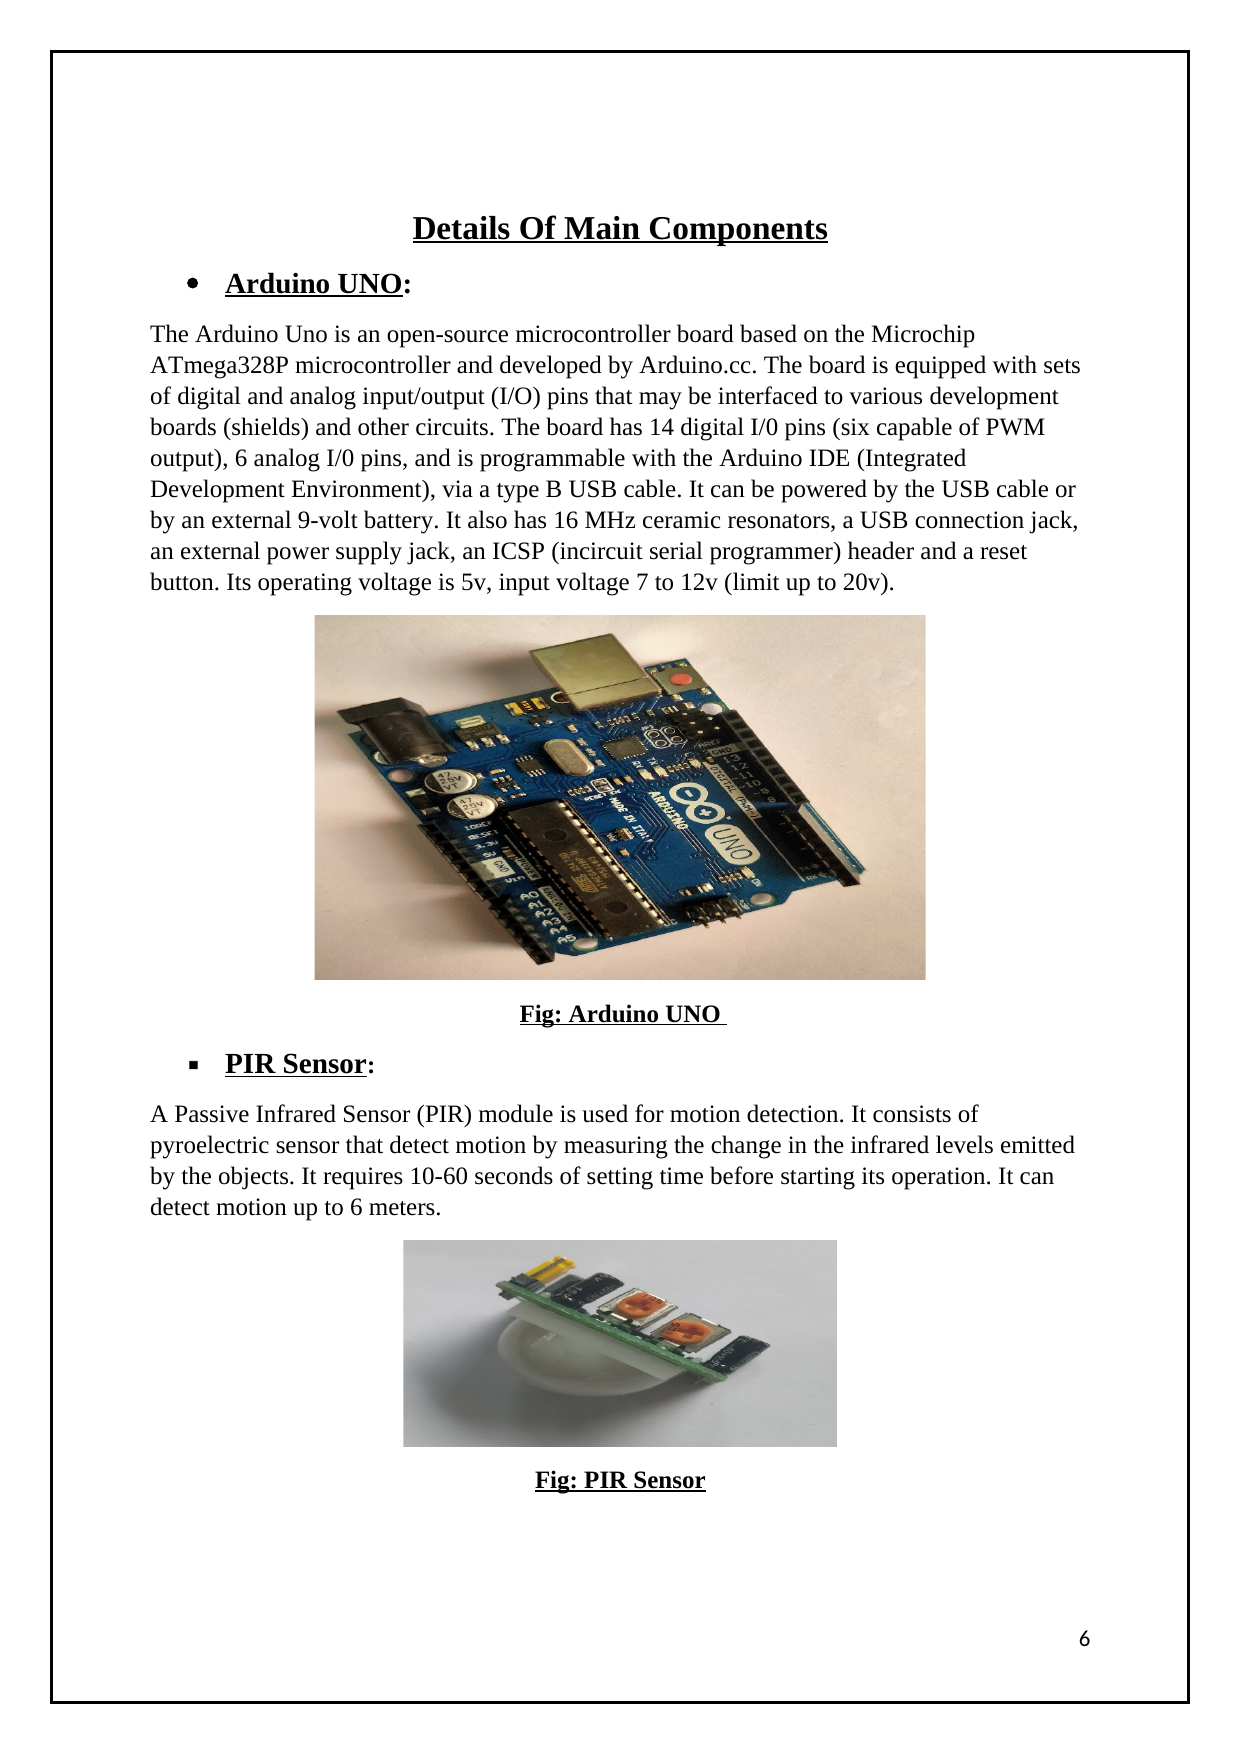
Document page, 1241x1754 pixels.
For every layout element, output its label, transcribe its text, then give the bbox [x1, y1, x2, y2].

picture [403, 1240, 837, 1447]
text Details Of Main Components [150, 208, 1090, 246]
text A Passive Infrared Sensor (PIR) module is used for motion detection. It consists of pyroelectric sensor that detect motion by measuring the change in the infrared levels emitted by the objects. It requires 10-60 seconds of setting time before starting its operation. It can detect motion up to 6 meters. [150, 1099, 1090, 1221]
text Fig: Arduino UNO [150, 999, 1090, 1028]
list PIR Sensor: [187, 1047, 1090, 1080]
text Fig: PIR Sensor [150, 1465, 1090, 1494]
list Arduino UNO: [187, 266, 1090, 300]
picture [314, 615, 926, 980]
text The Arduino Uno is an open-source microcontroller board based on the Microchip ATmega328P microcontroller and developed by Arduino.cc. The board is equipped with sets of digital and analog input/output (I/O) pins that may be interfaced to various development boards (shields) and other circuits. The board has 14 digital I/0 pins (six capable of PWM output), 6 analog I/0 pins, and is programmable with the Arduino IDE (Integrated Development Environment), via a type B USB cable. It can be powered by the USB cable or by an external 9-volt battery. It also has 16 MHz ceramic resonators, a USB connection jack, an external power supply jack, an ICSP (incircuit serial programmer) header and a reset button. Its operating voltage is 5v, input voltage 7 to 12v (limit up to 20v). [150, 319, 1090, 596]
